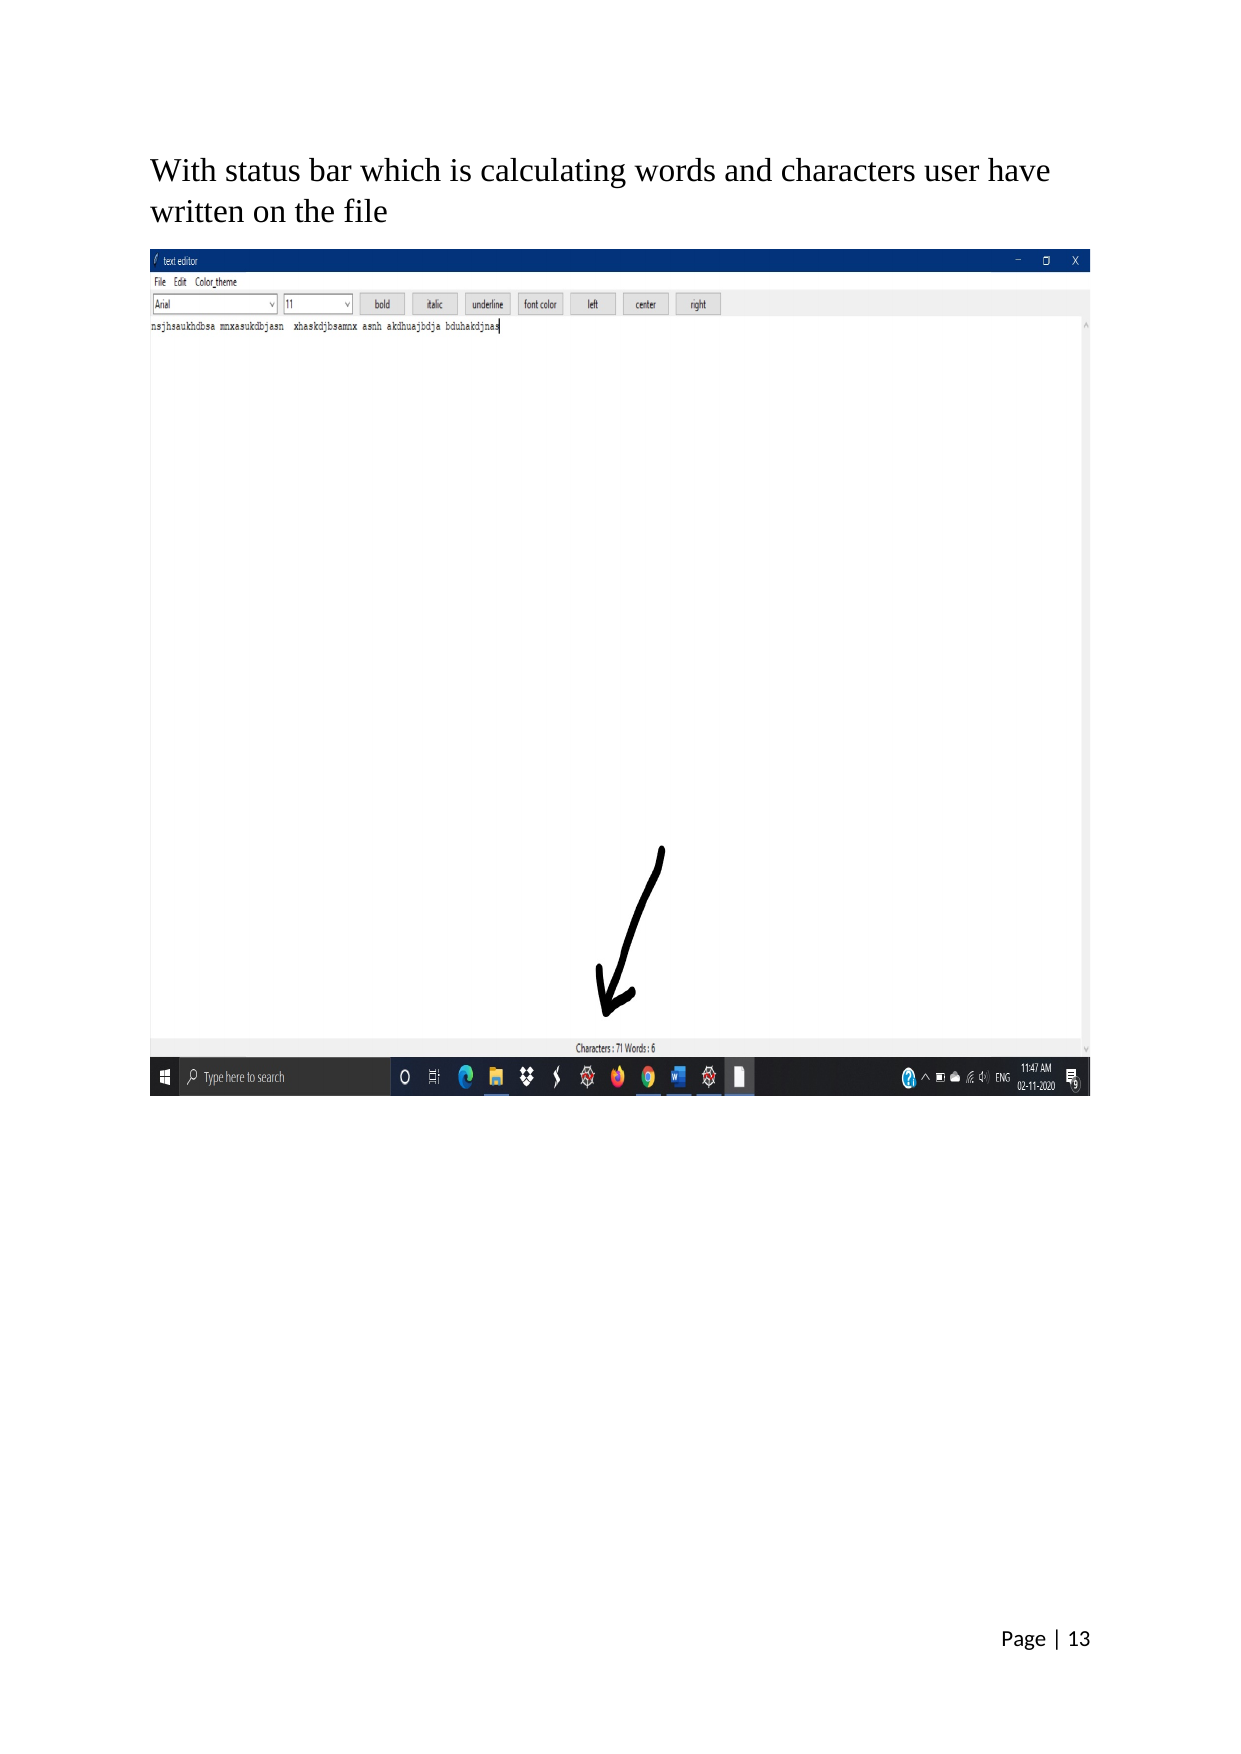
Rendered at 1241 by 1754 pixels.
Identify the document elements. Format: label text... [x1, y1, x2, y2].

text With status bar which is calculating words and characters user have written on the file [150, 150, 1090, 230]
picture [150, 249, 1091, 1096]
